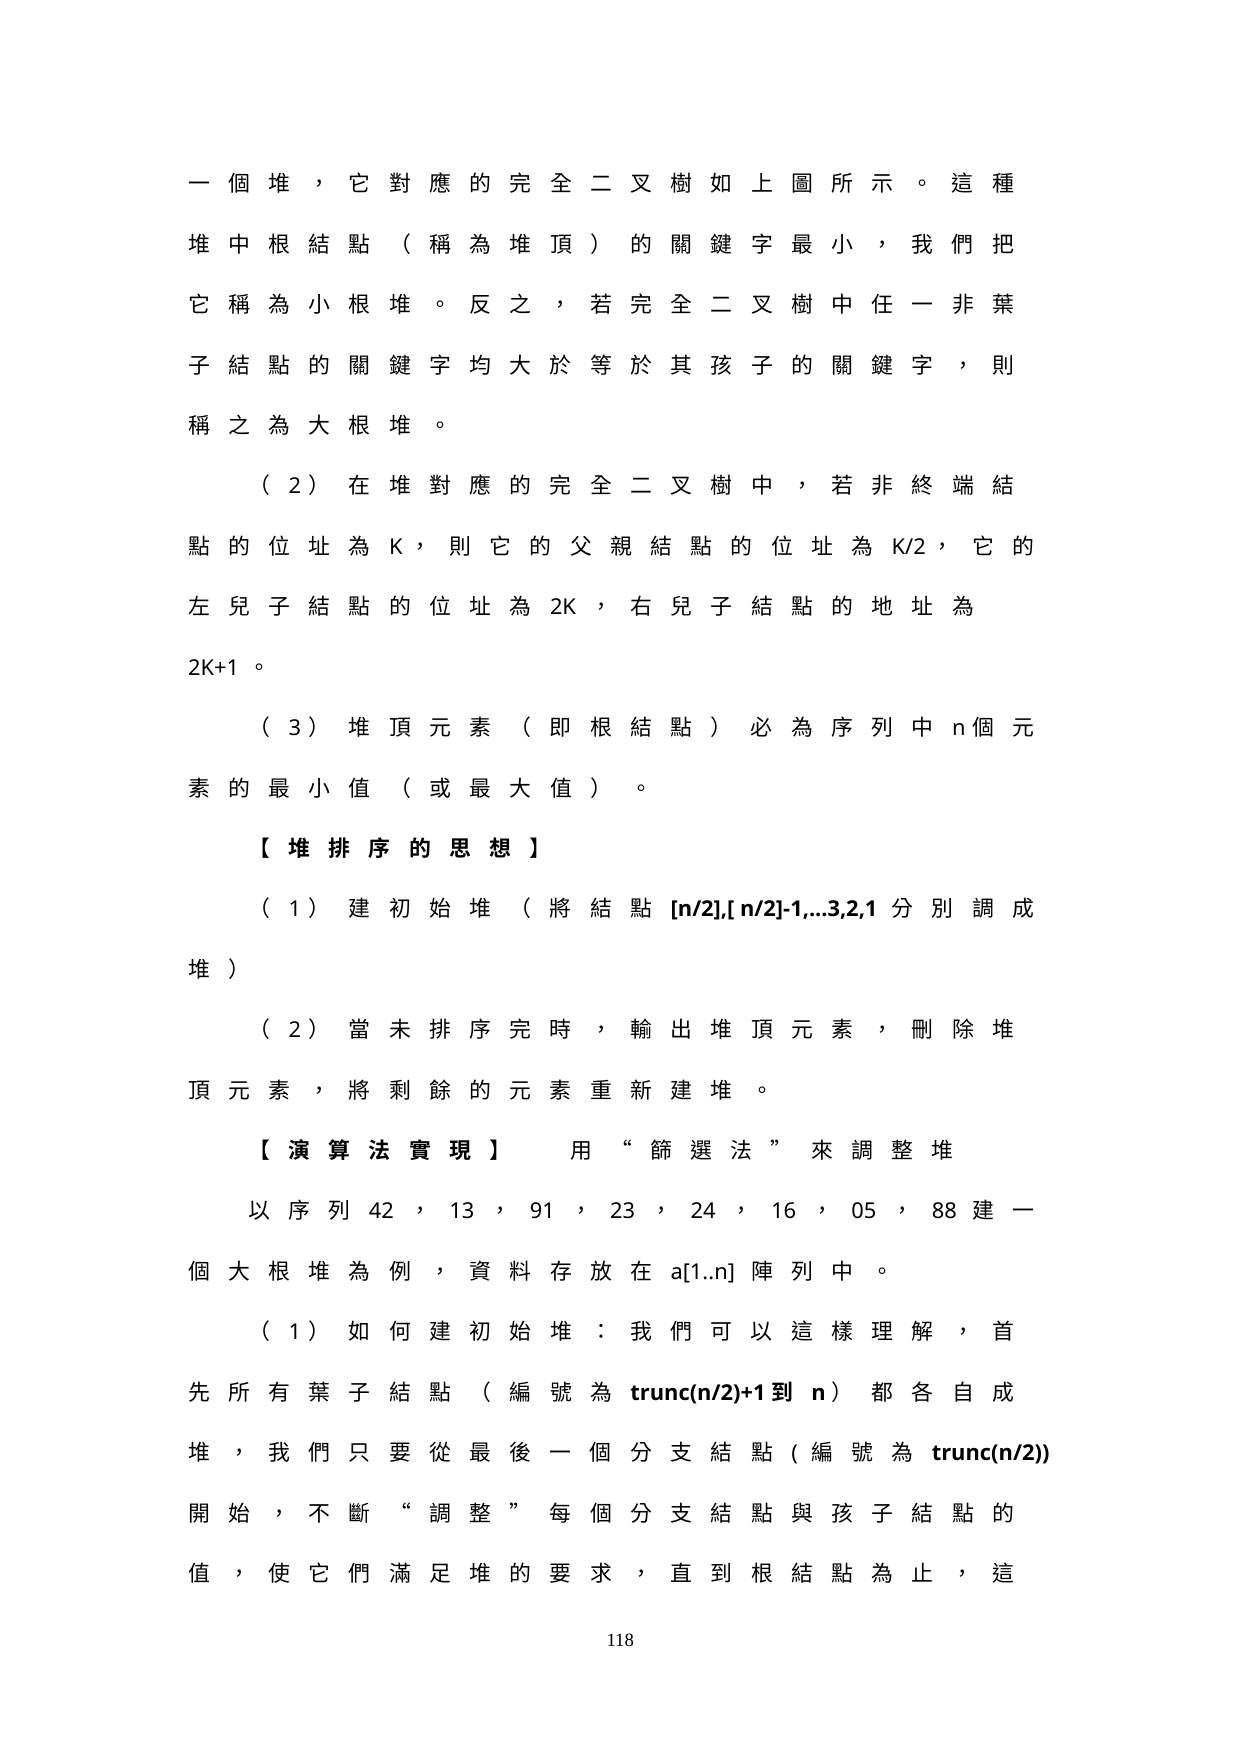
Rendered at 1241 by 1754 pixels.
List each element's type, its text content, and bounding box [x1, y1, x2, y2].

text 【演算法實現】 用“篩選法”來調整堆 [188, 1119, 1052, 1179]
text （2）在堆對應的完全二叉樹中，若非終端結點的位址為K，則它的父親結點的位址為K/2，它的左兒子結點的位址為2K，右兒子結點的地址為2K+1。 [188, 454, 1052, 696]
text （1）建初始堆（將結點[n/2],[ n/2]-1,...3,2,1分別調成堆） [188, 877, 1052, 998]
text 【堆排序的思想】 [188, 817, 1052, 877]
text （2）當未排序完時，輸出堆頂元素，刪除堆頂元素，將剩餘的元素重新建堆。 [188, 998, 1052, 1119]
text 以序列42，13，91，23，24，16，05，88建一個大根堆為例，資料存放在a[1..n]陣列中。 [188, 1179, 1052, 1300]
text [188, 1300, 1052, 1602]
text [188, 152, 1052, 454]
text （3）堆頂元素（即根結點）必為序列中n個元素的最小值（或最大值）。 [188, 696, 1052, 817]
